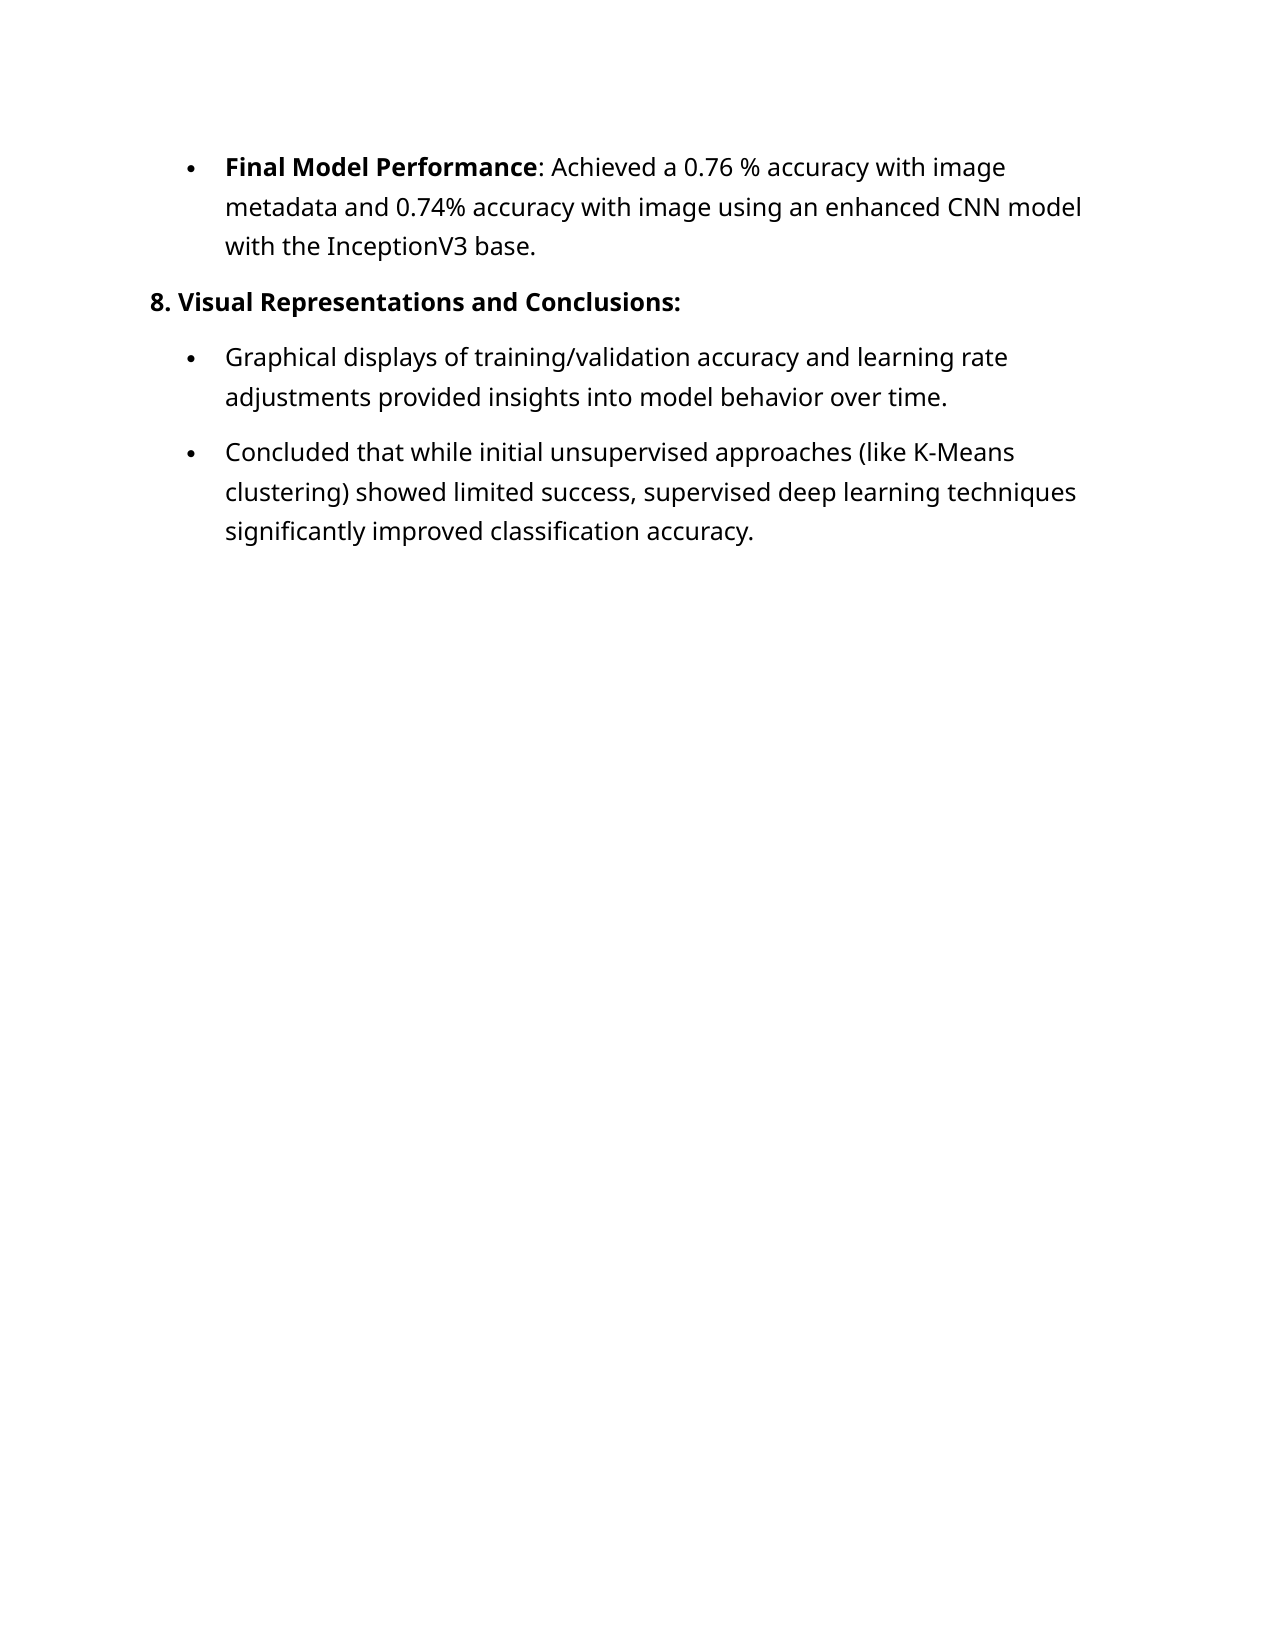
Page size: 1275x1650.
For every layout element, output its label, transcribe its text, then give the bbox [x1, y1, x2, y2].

list Graphical displays of training/validation accuracy and learning rate adjustments provided insights into model behavior over time. [187, 340, 1125, 413]
list Final Model Performance: Achieved a 0.76 % accuracy with image metadata and 0.74% accuracy with image using an enhanced CNN model with the InceptionV3 base. [187, 150, 1125, 262]
text 8. Visual Representations and Conclusions: [150, 284, 1125, 318]
list Concluded that while initial unsupervised approaches (like K-Means clustering) showed limited success, supervised deep learning techniques significantly improved classification accuracy. [187, 435, 1125, 547]
